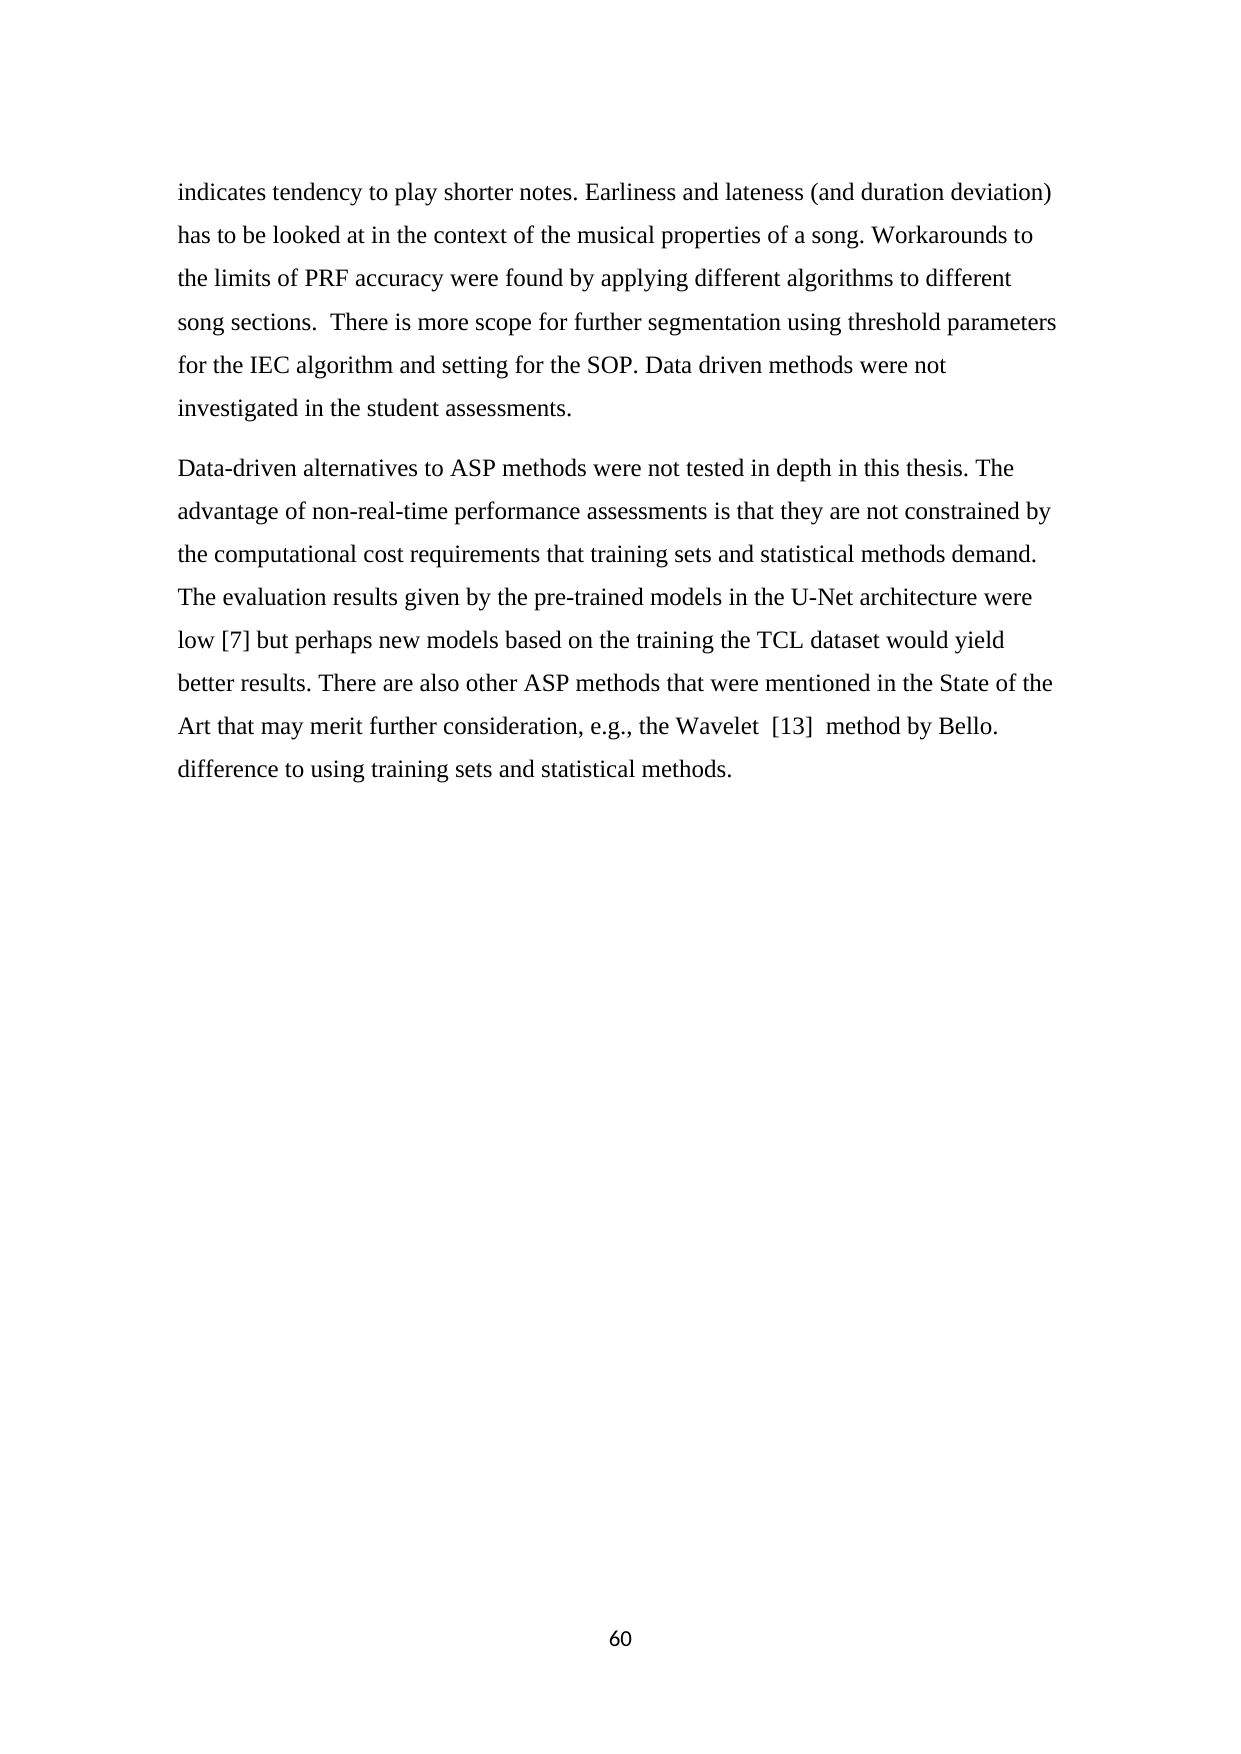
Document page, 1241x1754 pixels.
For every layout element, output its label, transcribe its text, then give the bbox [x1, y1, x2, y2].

text Data-driven alternatives to ASP methods were not tested in depth in this thesis. The advantage of non-real-time performance assessments is that they are not constrained by the computational cost requirements that training sets and statistical methods demand. The evaluation results given by the pre-trained models in the U-Net architecture were low but perhaps new models based on the training the TCL dataset would yield better results. There are also other ASP methods that were mentioned in the State of the Art that may merit further consideration, e.g., the Wavelet method by Bello. difference to using training sets and statistical methods. [177, 453, 1063, 783]
